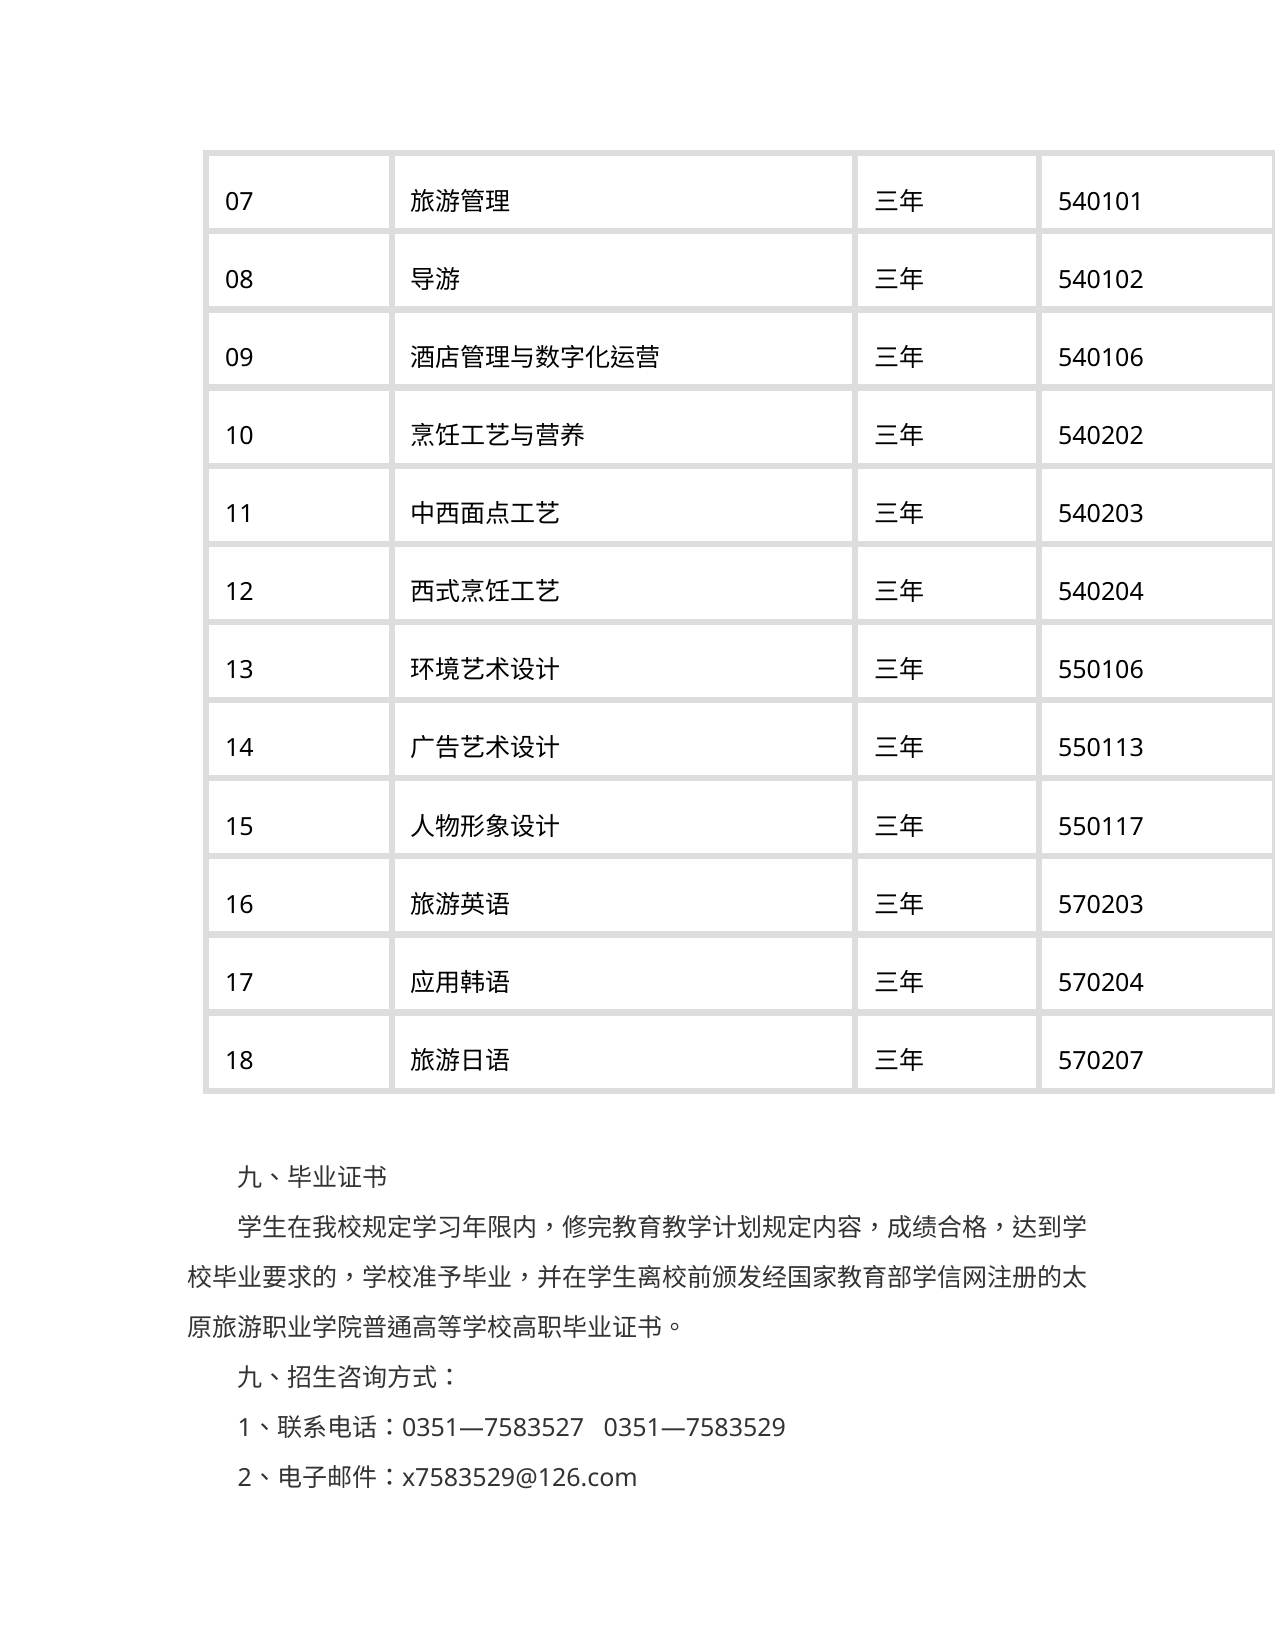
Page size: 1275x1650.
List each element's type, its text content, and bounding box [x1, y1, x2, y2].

table_cell 三年 [858, 313, 1036, 384]
text 学生在我校规定学习年限内，修完教育教学计划规定内容，成绩合格，达到学校毕业要求的，学校准予毕业，并在学生离校前颁发经国家教育部学信网注册的太原旅游职业学院普通高等学校高职毕业证书。 [187, 1194, 1087, 1344]
table_cell 570204 [1042, 938, 1272, 1009]
table_cell 三年 [858, 469, 1036, 541]
table_cell 550117 [1042, 781, 1272, 853]
table_cell 540102 [1042, 234, 1272, 306]
table_cell 08 [209, 234, 389, 306]
table_cell 三年 [858, 859, 1036, 931]
table_cell 15 [209, 781, 389, 853]
table_cell 570203 [1042, 859, 1272, 931]
table_cell 540203 [1042, 469, 1272, 541]
text 2、电子邮件：x7583529@126.com [187, 1444, 1087, 1494]
table_cell 11 [209, 469, 389, 541]
table_cell 三年 [858, 234, 1036, 306]
text 1、联系电话：0351—7583527 0351—7583529 [187, 1394, 1087, 1444]
text 九、毕业证书 [187, 1144, 1087, 1194]
table_cell 三年 [858, 156, 1036, 228]
table_cell 550113 [1042, 703, 1272, 775]
table_cell 三年 [858, 547, 1036, 619]
table_cell 三年 [858, 1016, 1036, 1087]
table_cell 应用韩语 [395, 938, 852, 1009]
table_cell 环境艺术设计 [395, 625, 852, 697]
table_cell 旅游日语 [395, 1016, 852, 1087]
table_cell 中西面点工艺 [395, 469, 852, 541]
table_cell 540101 [1042, 156, 1272, 228]
table_cell 10 [209, 391, 389, 462]
table_cell 三年 [858, 625, 1036, 697]
table_cell 三年 [858, 703, 1036, 775]
table_cell 旅游英语 [395, 859, 852, 931]
table_cell 16 [209, 859, 389, 931]
table_cell 酒店管理与数字化运营 [395, 313, 852, 384]
table_cell 广告艺术设计 [395, 703, 852, 775]
table_cell 540204 [1042, 547, 1272, 619]
table_cell 13 [209, 625, 389, 697]
table_cell 18 [209, 1016, 389, 1087]
text 九、招生咨询方式： [187, 1344, 1087, 1394]
table_cell 人物形象设计 [395, 781, 852, 853]
table_cell 烹饪工艺与营养 [395, 391, 852, 462]
table_cell 09 [209, 313, 389, 384]
table_cell 三年 [858, 781, 1036, 853]
table_cell 西式烹饪工艺 [395, 547, 852, 619]
table_cell 导游 [395, 234, 852, 306]
table_cell 14 [209, 703, 389, 775]
table_cell 17 [209, 938, 389, 1009]
table_cell 07 [209, 156, 389, 228]
table_cell 540202 [1042, 391, 1272, 462]
table_cell 540106 [1042, 313, 1272, 384]
table_cell 550106 [1042, 625, 1272, 697]
table_cell 旅游管理 [395, 156, 852, 228]
table_cell 三年 [858, 938, 1036, 1009]
table_cell 三年 [858, 391, 1036, 462]
table_cell 570207 [1042, 1016, 1272, 1087]
table_cell 12 [209, 547, 389, 619]
